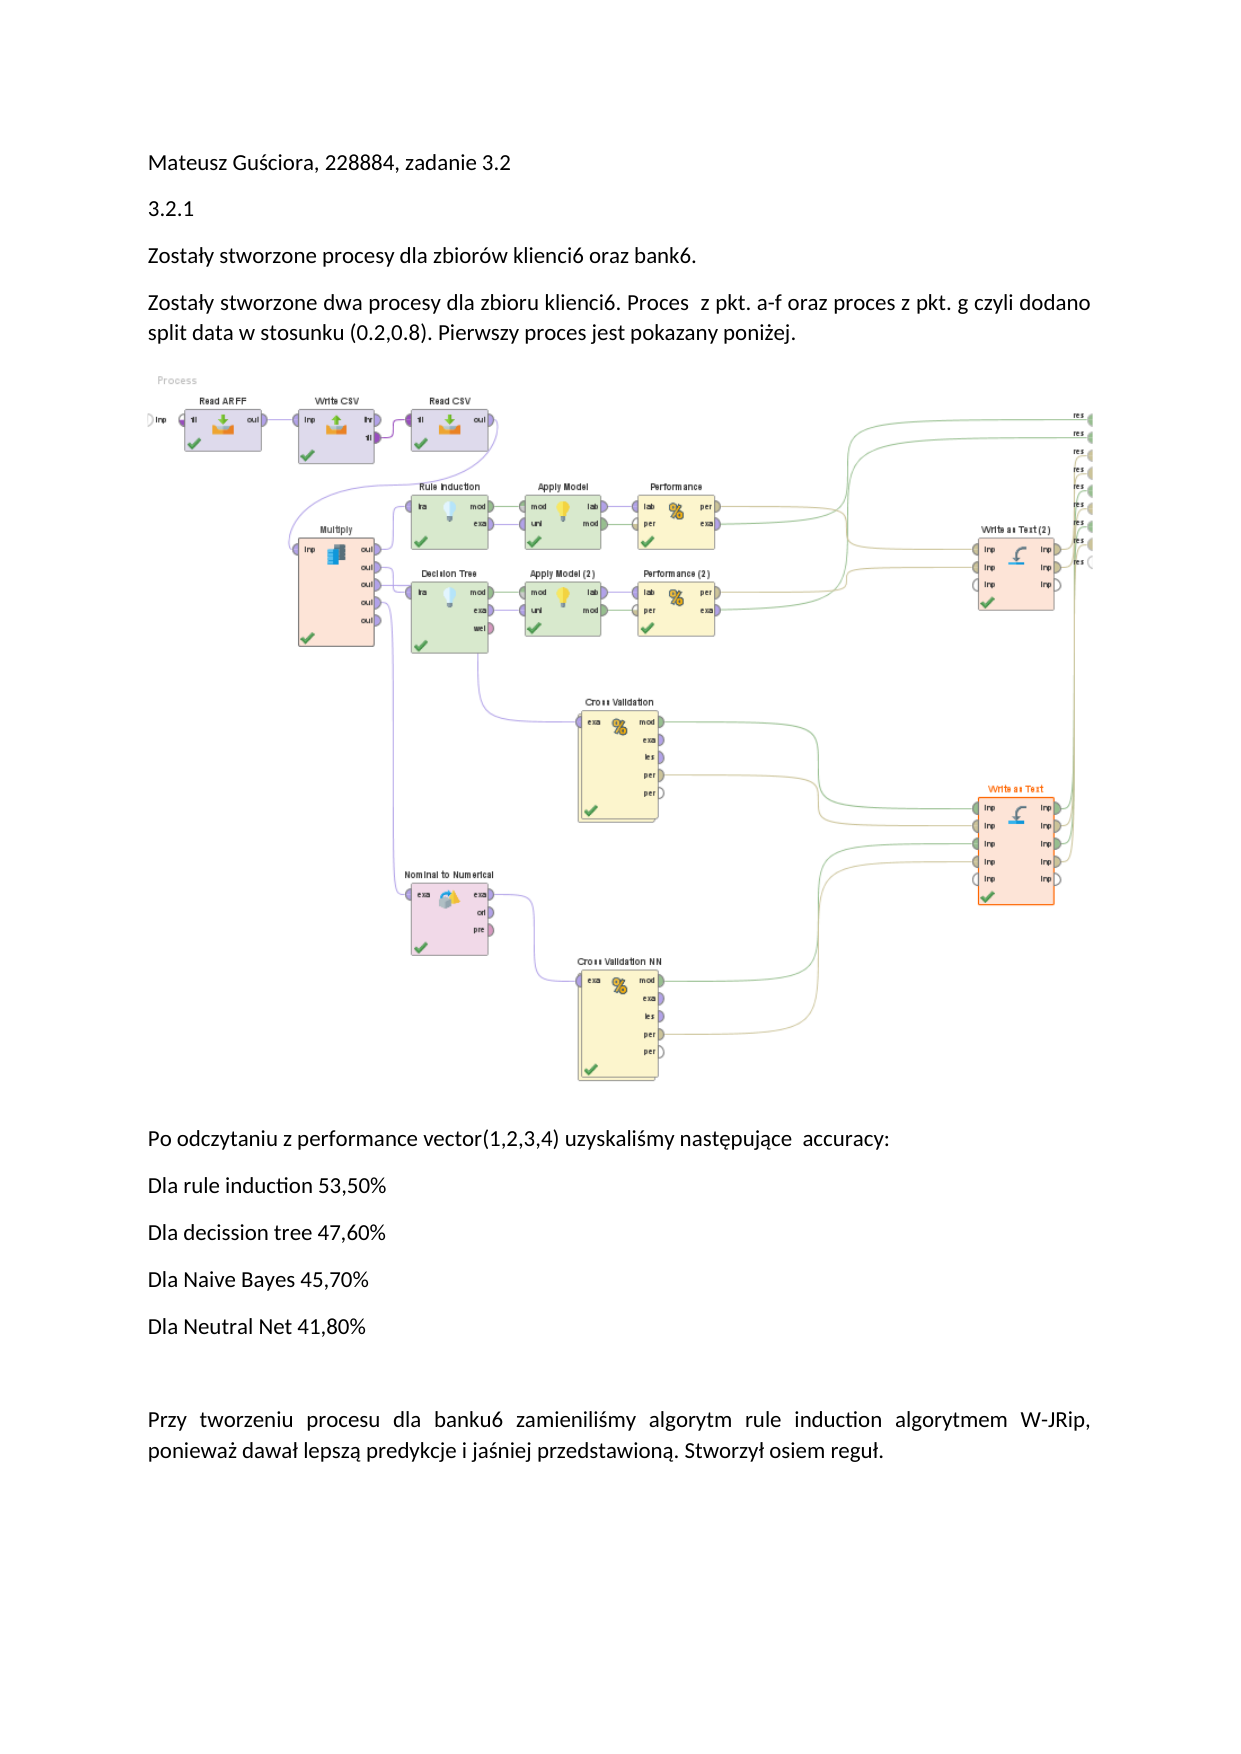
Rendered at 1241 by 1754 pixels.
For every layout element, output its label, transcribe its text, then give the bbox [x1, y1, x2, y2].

text Dla rule induction 53,50% [148, 1171, 1093, 1199]
text Zostały stworzone dwa procesy dla zbioru klienci6. Proces z pkt. a-f oraz proces z pkt. g czyli dodano split data w stosunku (0.2,0.8). Pierwszy proces jest pokazany poniżej. [148, 288, 1093, 346]
text Po odczytaniu z performance vector(1,2,3,4) uzyskaliśmy następujące accuracy: [148, 1124, 1093, 1152]
text Dla Neutral Net 41,80% [148, 1312, 1093, 1340]
text Dla decission tree 47,60% [148, 1218, 1093, 1246]
text Zostały stworzone procesy dla zbiorów klienci6 oraz bank6. [148, 241, 1093, 269]
picture [147, 365, 1093, 1106]
text Mateusz Guściora, 228884, zadanie 3.2 [148, 148, 1093, 176]
text Dla Naive Bayes 45,70% [148, 1265, 1093, 1293]
text Przy tworzeniu procesu dla banku6 zamieniliśmy algorytm rule induction algorytmem W-JRip, ponieważ dawał lepszą predykcje i jaśniej przedstawioną. Stworzył osiem reguł. [148, 1406, 1093, 1464]
text 3.2.1 [148, 194, 1093, 222]
